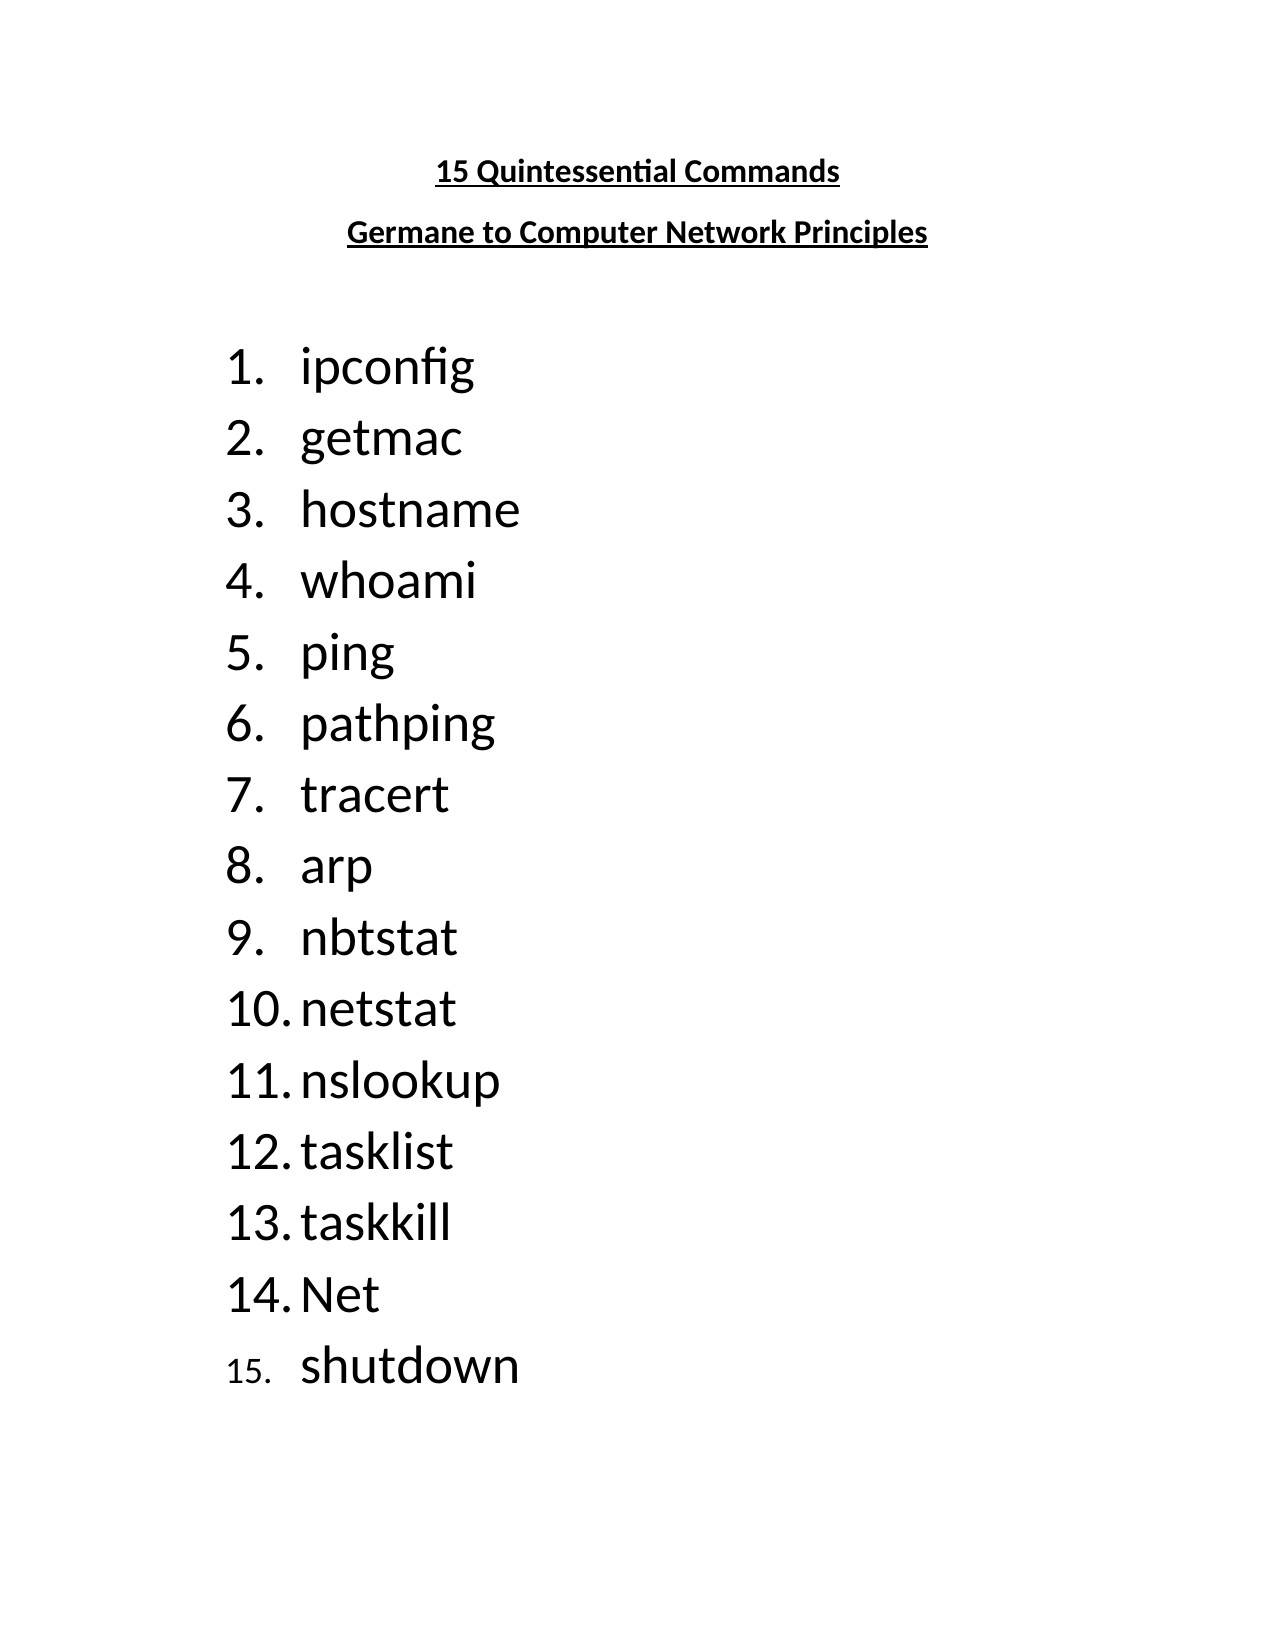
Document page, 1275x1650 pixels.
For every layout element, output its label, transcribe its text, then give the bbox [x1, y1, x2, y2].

list netstat [225, 974, 1125, 1040]
list ipconfig [225, 332, 1125, 398]
list Net [225, 1259, 1125, 1326]
list shutdown [225, 1331, 1125, 1397]
list ping [225, 617, 1125, 683]
list nbtstat [225, 903, 1125, 969]
list nslookup [225, 1045, 1125, 1112]
list whoami [225, 546, 1125, 612]
text 15 Quintessential Commands [150, 150, 1125, 191]
list taskkill [225, 1188, 1125, 1254]
list tracert [225, 760, 1125, 826]
list tasklist [225, 1117, 1125, 1183]
list hostname [225, 474, 1125, 541]
list pathping [225, 689, 1125, 755]
list getmac [225, 403, 1125, 469]
text Germane to Computer Network Principles [150, 211, 1125, 251]
list arp [225, 831, 1125, 897]
